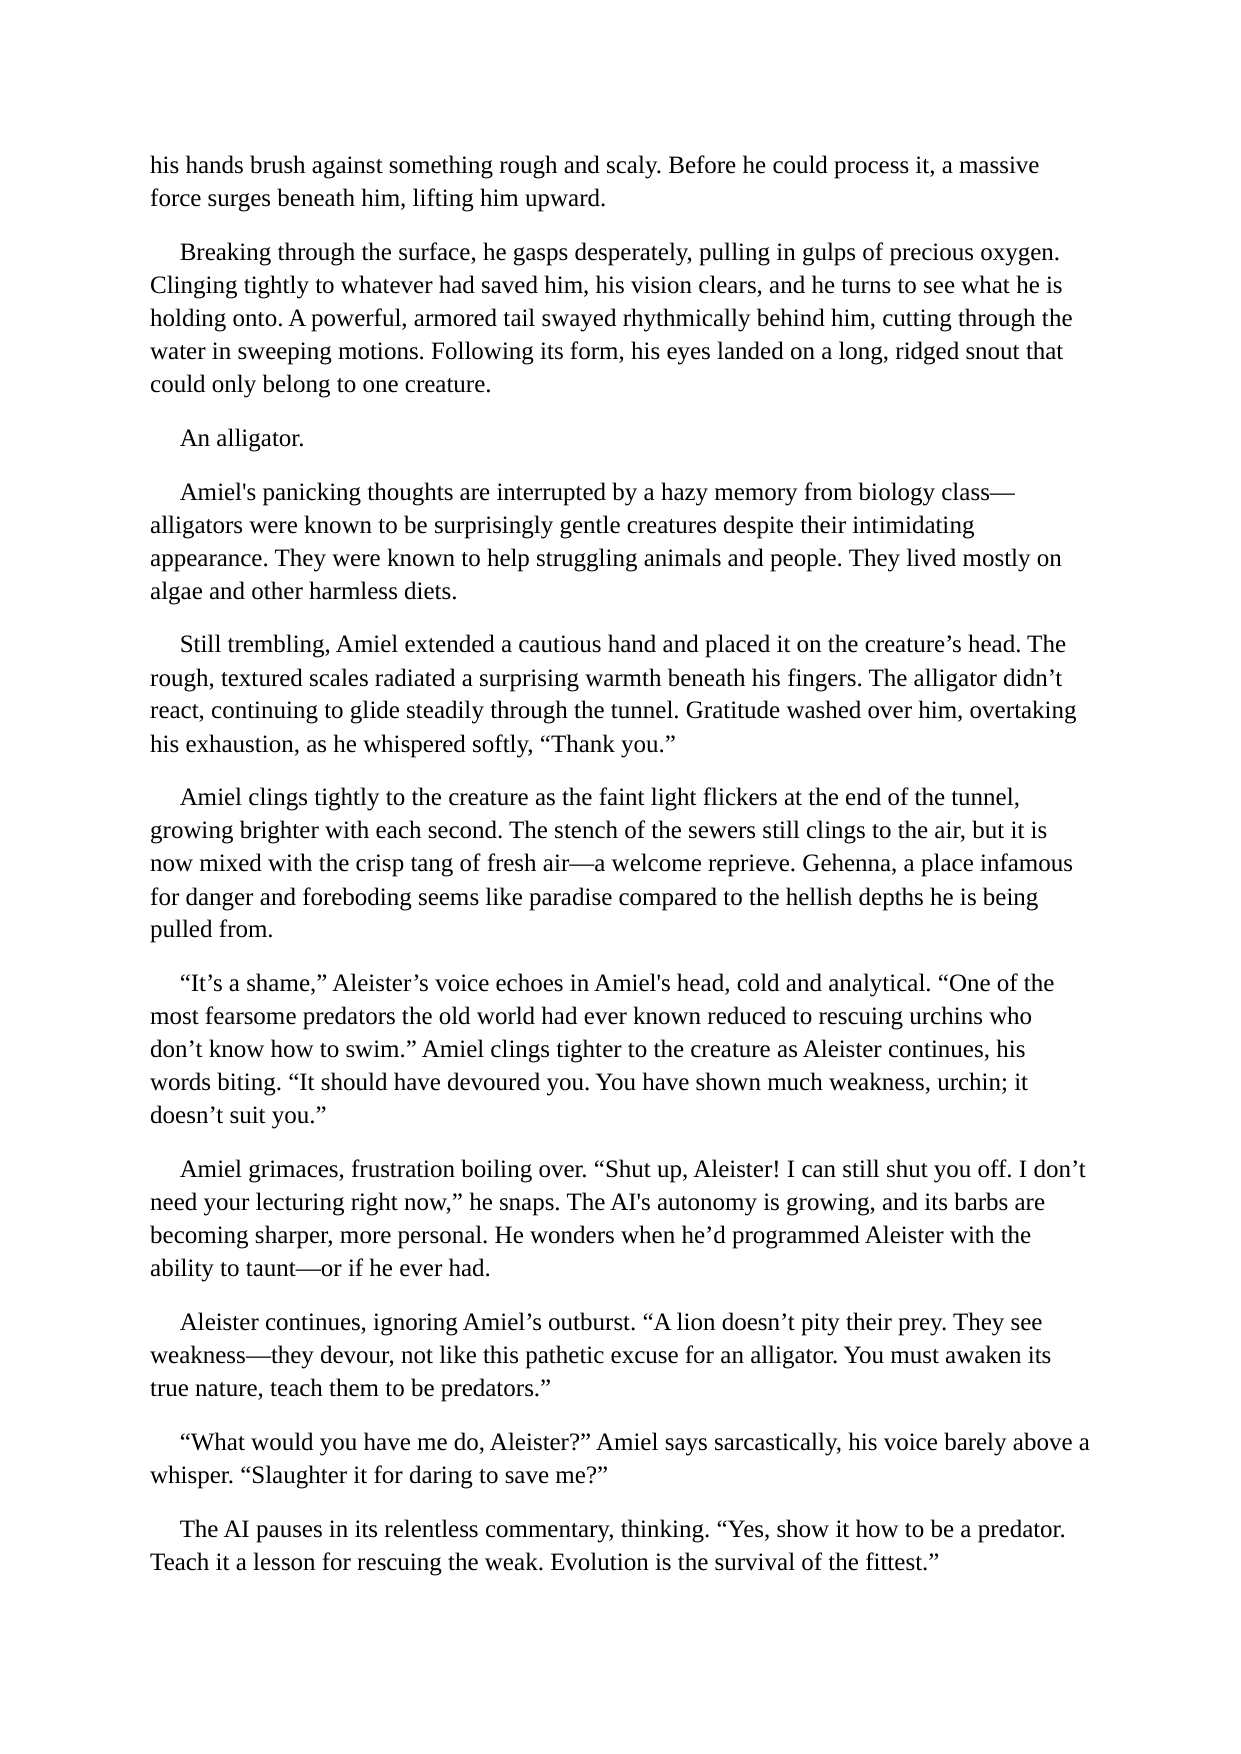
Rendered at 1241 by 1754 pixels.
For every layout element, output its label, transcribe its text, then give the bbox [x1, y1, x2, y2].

text Amiel clings tightly to the creature as the faint light flickers at the end of the tunnel, growing brighter with each second. The stench of the sewers still clings to the air, but it is now mixed with the crisp tang of fresh air—a welcome reprieve. Gehenna, a place infamous for danger and foreboding seems like paradise compared to the hellish depths he is being pulled from. [150, 782, 1090, 943]
text “It’s a shame,” Aleister’s voice echoes in Amiel's head, cold and analytical. “One of the most fearsome predators the old world had ever known reduced to rescuing urchins who don’t know how to swim.” Amiel clings tighter to the creature as Aleister continues, his words biting. “It should have devoured you. You have shown much weakness, urchin; it doesn’t suit you.” [150, 968, 1090, 1129]
text The AI pauses in its relentless commentary, thinking. “Yes, show it how to be a predator. Teach it a lesson for rescuing the weak. Evolution is the survival of the fittest.” [150, 1514, 1090, 1576]
text “What would you have me do, Aleister?” Amiel says sarcastically, his voice barely above a whisper. “Slaughter it for daring to save me?” [150, 1427, 1090, 1489]
text Breaking through the surface, he gasps desperately, pulling in gulps of precious oxygen. Clinging tightly to whatever had saved him, his vision clears, and he turns to see what he is holding onto. A powerful, armored tail swayed rhythmically behind him, cutting through the water in sweeping motions. Following its form, his eyes landed on a long, ridged snout that could only belong to one creature. [150, 237, 1090, 398]
text Still trembling, Amiel extended a cautious hand and placed it on the creature’s head. The rough, textured scales radiated a surprising warmth beneath his fingers. The alligator didn’t react, continuing to glide steadily through the tunnel. Gratitude washed over him, overtaking his exhaustion, as he whispered softly, “Thank you.” [150, 629, 1090, 757]
text Amiel's panicking thoughts are interrupted by a hazy memory from biology class—alligators were known to be surprisingly gentle creatures despite their intimidating appearance. They were known to help struggling animals and people. They lived mostly on algae and other harmless diets. [150, 477, 1090, 604]
text Amiel grimaces, frustration boiling over. “Shut up, Aleister! I can still shut you off. I don’t need your lecturing right now,” he snaps. The AI's autonomy is growing, and its barbs are becoming sharper, more personal. He wonders when he’d programmed Aleister with the ability to taunt—or if he ever had. [150, 1154, 1090, 1282]
text Aleister continues, ignoring Amiel’s outburst. “A lion doesn’t pity their prey. They see weakness—they devour, not like this pathetic excuse for an alligator. You must awaken its true nature, teach them to be predators.” [150, 1307, 1090, 1402]
text An alligator. [150, 423, 1090, 452]
